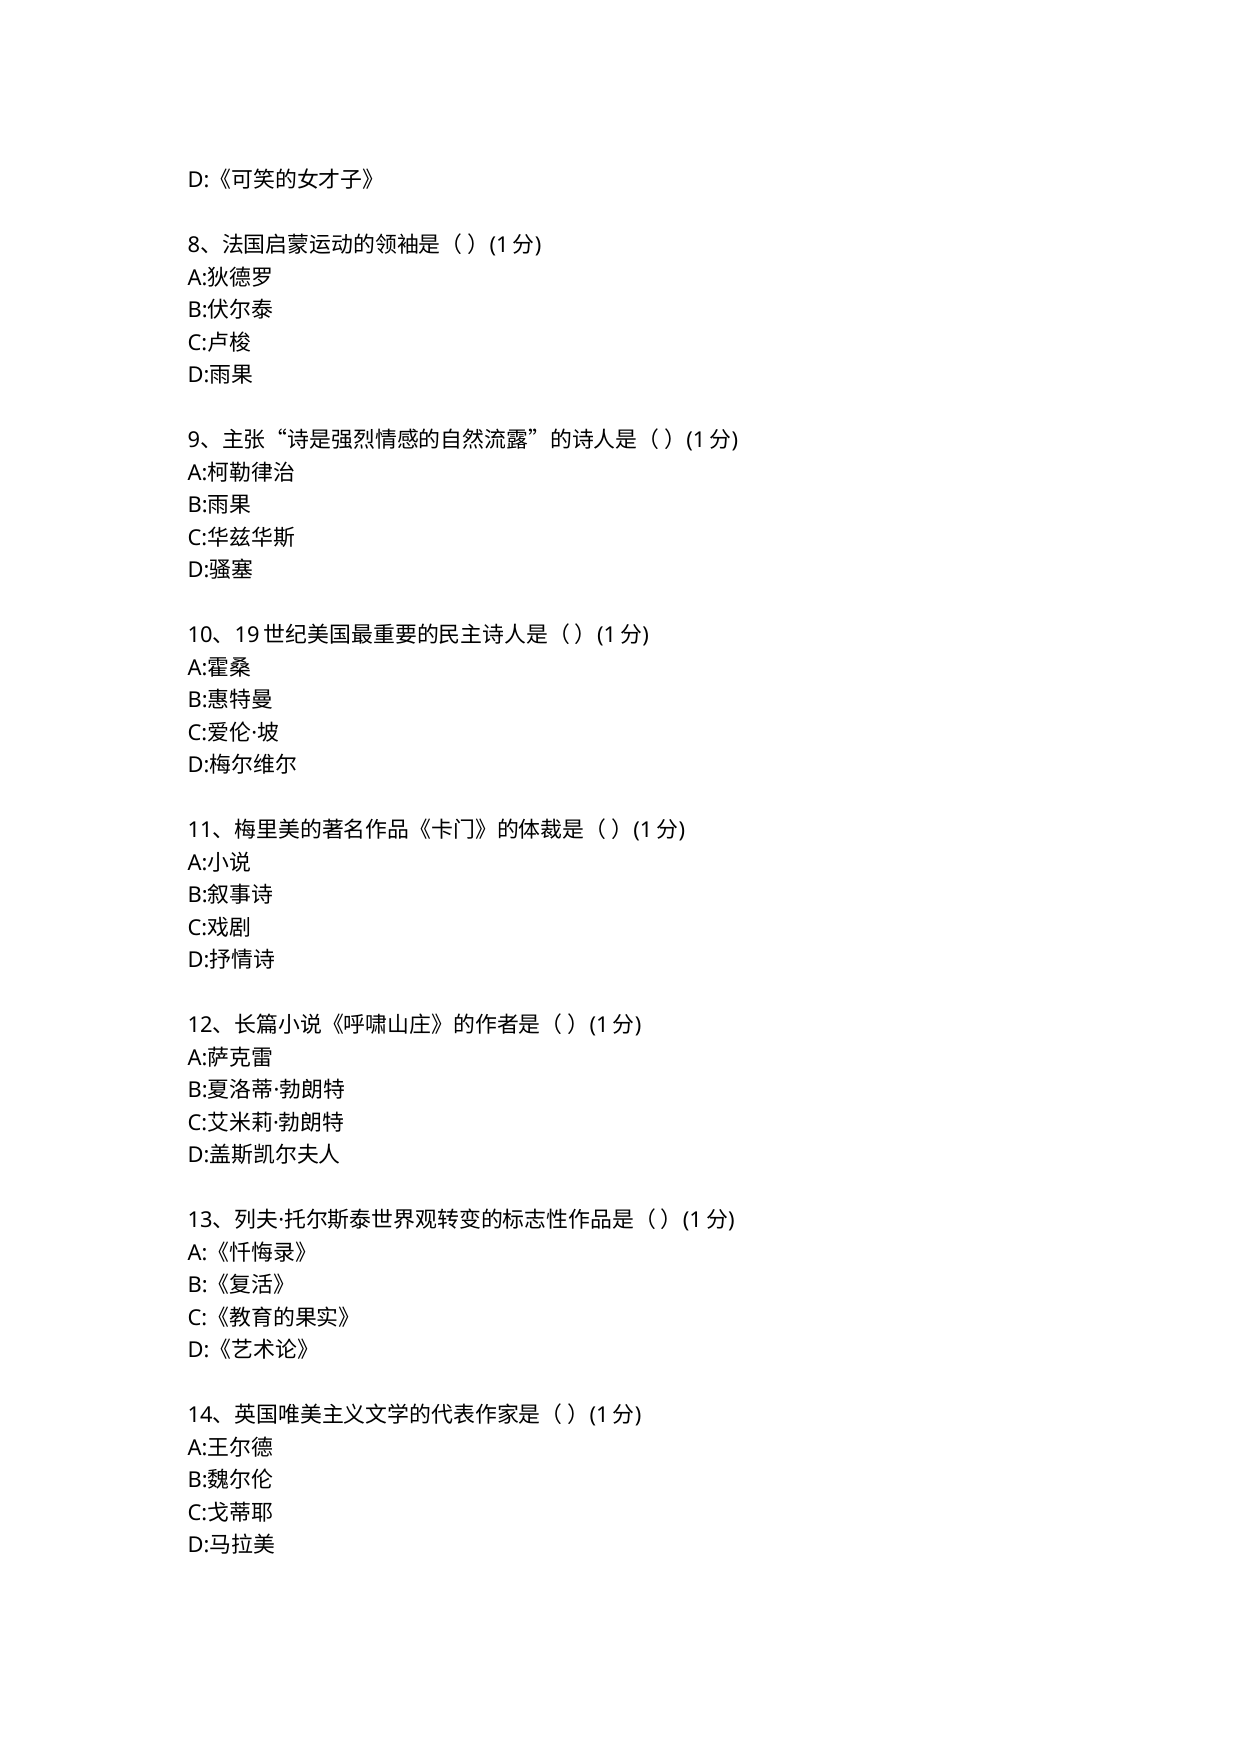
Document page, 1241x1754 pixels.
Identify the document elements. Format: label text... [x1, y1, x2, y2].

text 9、主张“诗是强烈情感的自然流露”的诗人是（ ）(1分) [187, 422, 1053, 454]
text B:魏尔伦 [187, 1462, 1053, 1494]
text A:王尔德 [187, 1429, 1053, 1462]
text C:华兹华斯 [187, 519, 1053, 552]
text C:戈蒂耶 [187, 1494, 1053, 1527]
text D:雨果 [187, 357, 1053, 389]
text B:伏尔泰 [187, 292, 1053, 324]
text A:萨克雷 [187, 1039, 1053, 1072]
text 12、长篇小说《呼啸山庄》的作者是（ ）(1分) [187, 1007, 1053, 1039]
text D:盖斯凯尔夫人 [187, 1137, 1053, 1169]
text B:夏洛蒂·勃朗特 [187, 1072, 1053, 1104]
text A:柯勒律治 [187, 454, 1053, 487]
text D:《艺术论》 [187, 1332, 1053, 1364]
text A:霍桑 [187, 649, 1053, 682]
text A:小说 [187, 844, 1053, 877]
text C:爱伦·坡 [187, 714, 1053, 747]
text D:马拉美 [187, 1527, 1053, 1559]
text D:骚塞 [187, 552, 1053, 584]
text 14、英国唯美主义文学的代表作家是（ ）(1分) [187, 1397, 1053, 1429]
text C:卢梭 [187, 324, 1053, 357]
text B:惠特曼 [187, 682, 1053, 714]
text 11、梅里美的著名作品《卡门》的体裁是（ ）(1分) [187, 812, 1053, 844]
text B:雨果 [187, 487, 1053, 519]
text B:叙事诗 [187, 877, 1053, 909]
text 8、法国启蒙运动的领袖是（ ）(1分) [187, 227, 1053, 259]
text D:《可笑的女才子》 [187, 162, 1053, 194]
text C:戏剧 [187, 909, 1053, 942]
text 10、19世纪美国最重要的民主诗人是（ ）(1分) [187, 617, 1053, 649]
text A:狄德罗 [187, 259, 1053, 292]
text C:艾米莉·勃朗特 [187, 1104, 1053, 1137]
text A:《忏悔录》 [187, 1234, 1053, 1267]
text D:梅尔维尔 [187, 747, 1053, 779]
text C:《教育的果实》 [187, 1299, 1053, 1332]
text B:《复活》 [187, 1267, 1053, 1299]
text 13、列夫·托尔斯泰世界观转变的标志性作品是（ ）(1分) [187, 1202, 1053, 1234]
text D:抒情诗 [187, 942, 1053, 974]
